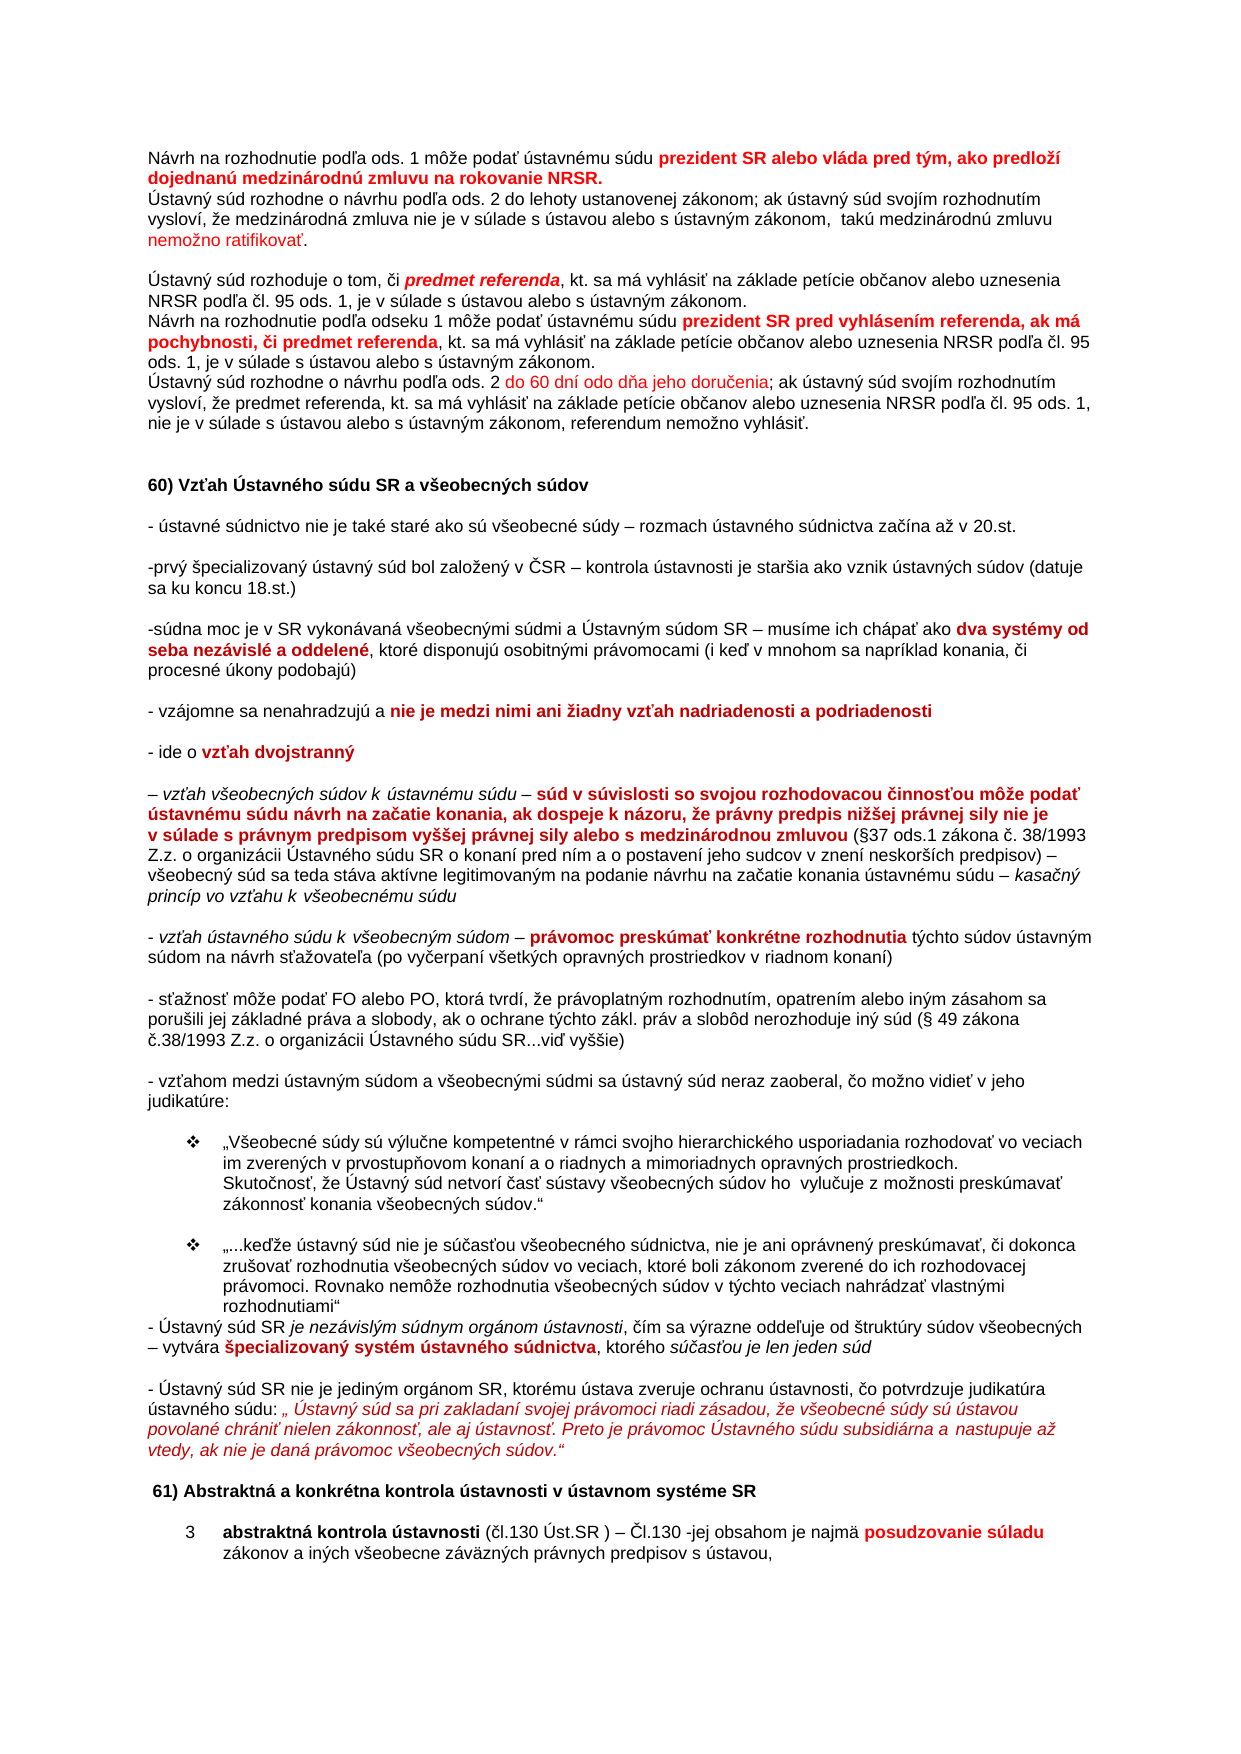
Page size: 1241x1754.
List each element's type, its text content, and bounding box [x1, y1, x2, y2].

list „Všeobecné súdy sú výlučne kompetentné v rámci svojho hierarchického usporiadania rozhodovať vo veciach im zverených v prvostupňovom konaní a o riadnych a mimoriadnych opravných prostriedkoch. [185, 1132, 1093, 1173]
text Ústavný súd rozhoduje o tom, či predmet referenda, kt. sa má vyhlásiť na základe petície občanov alebo uznesenia NRSR podľa čl. 95 ods. 1, je v súlade s ústavou alebo s ústavným zákonom. [148, 270, 1093, 311]
text -súdna moc je v SR vykonávaná všeobecnými súdmi a Ústavným súdom SR – musíme ich chápať ako dva systémy od seba nezávislé a oddelené, ktoré disponujú osobitnými právomocami (i keď v mnohom sa napríklad konania, či procesné úkony podobajú) [148, 619, 1093, 680]
text -prvý špecializovaný ústavný súd bol založený v ČSR – kontrola ústavnosti je staršia ako vznik ústavných súdov (datuje sa ku koncu 18.st.) [148, 557, 1093, 598]
text - vzájomne sa nenahradzujú a nie je medzi nimi ani žiadny vzťah nadriadenosti a podriadenosti [148, 701, 1093, 721]
text Návrh na rozhodnutie podľa ods. 1 môže podať ústavnému súdu prezident SR alebo vláda pred tým, ako predloží dojednanú medzinárodnú zmluvu na rokovanie NRSR. [148, 148, 1093, 188]
list abstraktná kontrola ústavnosti (čl.130 Úst.SR ) – Čl.130 -jej obsahom je najmä posudzovanie súladu zákonov a iných všeobecne záväzných právnych predpisov s ústavou, [185, 1522, 1093, 1563]
text - sťažnosť môže podať FO alebo PO, ktorá tvrdí, že právoplatným rozhodnutím, opatrením alebo iným zásahom sa porušili jej základné práva a slobody, ak o ochrane týchto zákl. práv a slobôd nerozhoduje iný súd (§ 49 zákona č.38/1993 Z.z. o organizácii Ústavného súdu SR...viď vyššie) [148, 988, 1093, 1050]
text - Ústavný súd SR nie je jediným orgánom SR, ktorému ústava zveruje ochranu ústavnosti, čo potvrdzuje judikatúra ústavného súdu: „ Ústavný súd sa pri zakladaní svojej právomoci riadi zásadou, že všeobecné súdy sú ústavou povolané chrániť nielen zákonnosť, ale aj ústavnosť. Preto je právomoc Ústavného súdu subsidiárna a nastupuje až vtedy, ak nie je daná právomoc všeobecných súdov.“ [148, 1378, 1093, 1460]
text Ústavný súd rozhodne o návrhu podľa ods. 2 do 60 dní odo dňa jeho doručenia; ak ústavný súd svojím rozhodnutím vysloví, že predmet referenda, kt. sa má vyhlásiť na základe petície občanov alebo uznesenia NRSR podľa čl. 95 ods. 1, nie je v súlade s ústavou alebo s ústavným zákonom, referendum nemožno vyhlásiť. [148, 372, 1093, 433]
text - ide o vzťah dvojstranný [148, 742, 1093, 763]
text Návrh na rozhodnutie podľa odseku 1 môže podať ústavnému súdu prezident SR pred vyhlásením referenda, ak má pochybnosti, či predmet referenda, kt. sa má vyhlásiť na základe petície občanov alebo uznesenia NRSR podľa čl. 95 ods. 1, je v súlade s ústavou alebo s ústavným zákonom. [148, 311, 1093, 372]
text - Ústavný súd SR je nezávislým súdnym orgánom ústavnosti, čím sa výrazne oddeľuje od štruktúry súdov všeobecných – vytvára špecializovaný systém ústavného súdnictva, ktorého súčasťou je len jeden súd [148, 1317, 1093, 1357]
text Ústavný súd rozhodne o návrhu podľa ods. 2 do lehoty ustanovenej zákonom; ak ústavný súd svojím rozhodnutím vysloví, že medzinárodná zmluva nie je v súlade s ústavou alebo s ústavným zákonom, takú medzinárodnú zmluvu nemožno ratifikovať. [148, 188, 1093, 250]
text - vzťahom medzi ústavným súdom a všeobecnými súdmi sa ústavný súd neraz zaoberal, čo možno vidieť v jeho judikatúre: [148, 1071, 1093, 1111]
text 60) Vzťah Ústavného súdu SR a všeobecných súdov [148, 475, 1093, 495]
text – vzťah všeobecných súdov k ústavnému súdu – súd v súvislosti so svojou rozhodovacou činnosťou môže podať ústavnému súdu návrh na začatie konania, ak dospeje k názoru, že právny predpis nižšej právnej sily nie je v súlade s právnym predpisom vyššej právnej sily alebo s medzinárodnou zmluvou (§37 ods.1 zákona č. 38/1993 Z.z. o organizácii Ústavného súdu SR o konaní pred ním a o postavení jeho sudcov v znení neskorších predpisov) – všeobecný súd sa teda stáva aktívne legitimovaným na podanie návrhu na začatie konania ústavnému súdu – kasačný princíp vo vzťahu k všeobecnému súdu [148, 783, 1093, 906]
list „...keďže ústavný súd nie je súčasťou všeobecného súdnictva, nie je ani oprávnený preskúmavať, či dokonca zrušovať rozhodnutia všeobecných súdov vo veciach, ktoré boli zákonom zverené do ich rozhodovacej právomoci. Rovnako nemôže rozhodnutia všeobecných súdov v týchto veciach nahrádzať vlastnými rozhodnutiami“ [185, 1235, 1093, 1317]
text - ústavné súdnictvo nie je také staré ako sú všeobecné súdy – rozmach ústavného súdnictva začína až v 20.st. [148, 516, 1093, 536]
text Skutočnosť, že Ústavný súd netvorí časť sústavy všeobecných súdov ho vylučuje z možnosti preskúmavať zákonnosť konania všeobecných súdov.“ [223, 1173, 1093, 1214]
text 61) Abstraktná a konkrétna kontrola ústavnosti v ústavnom systéme SR [148, 1481, 1093, 1501]
text - vzťah ústavného súdu k všeobecným súdom – právomoc preskúmať konkrétne rozhodnutia týchto súdov ústavným súdom na návrh sťažovateľa (po vyčerpaní všetkých opravných prostriedkov v riadnom konaní) [148, 927, 1093, 968]
